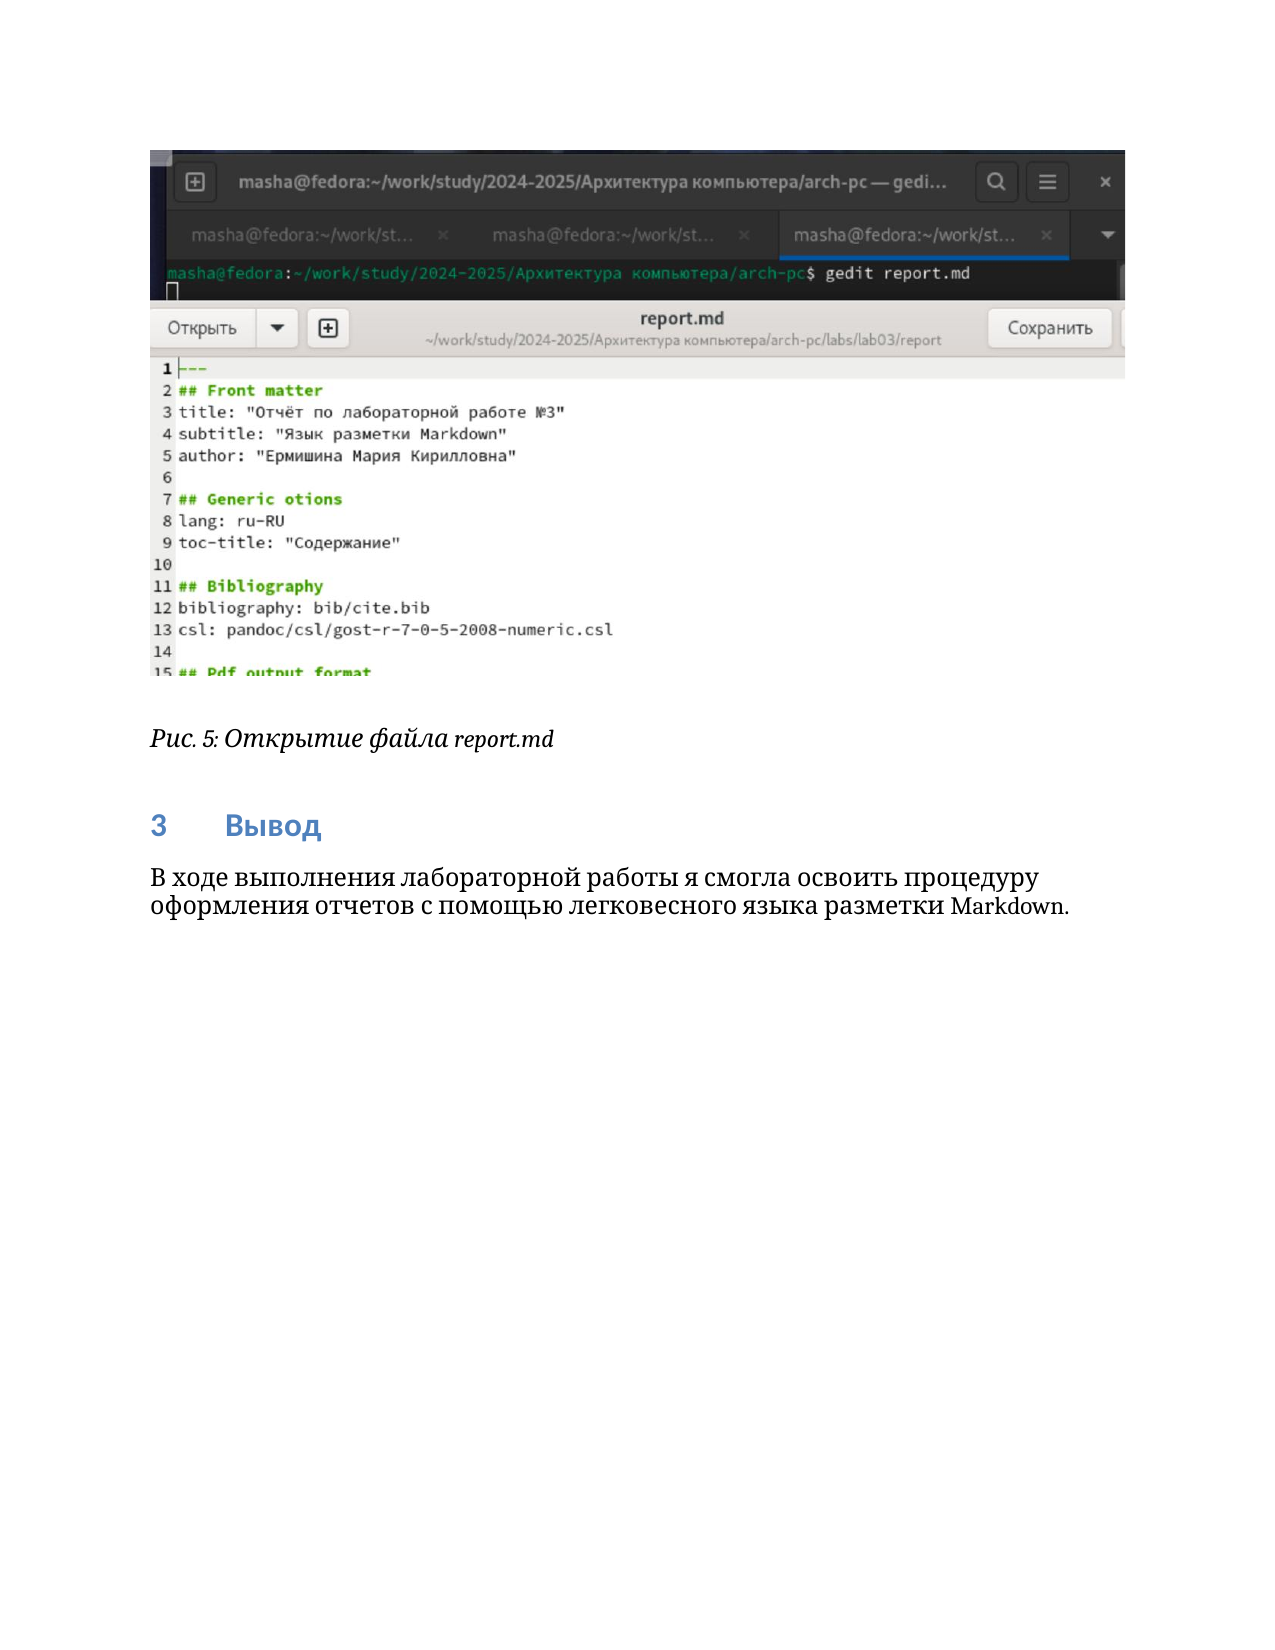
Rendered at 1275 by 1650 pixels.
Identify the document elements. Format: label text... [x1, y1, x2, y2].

subtitle 3 Вывод [150, 804, 1125, 845]
text В ходе выполнения лабораторной работы я смогла освоить процедуру оформления отчетов с помощью легковесного языка разметки Markdown. [150, 863, 1125, 921]
text Рис. 5: Открытие файла report.md [150, 725, 1125, 754]
picture [150, 150, 1125, 676]
